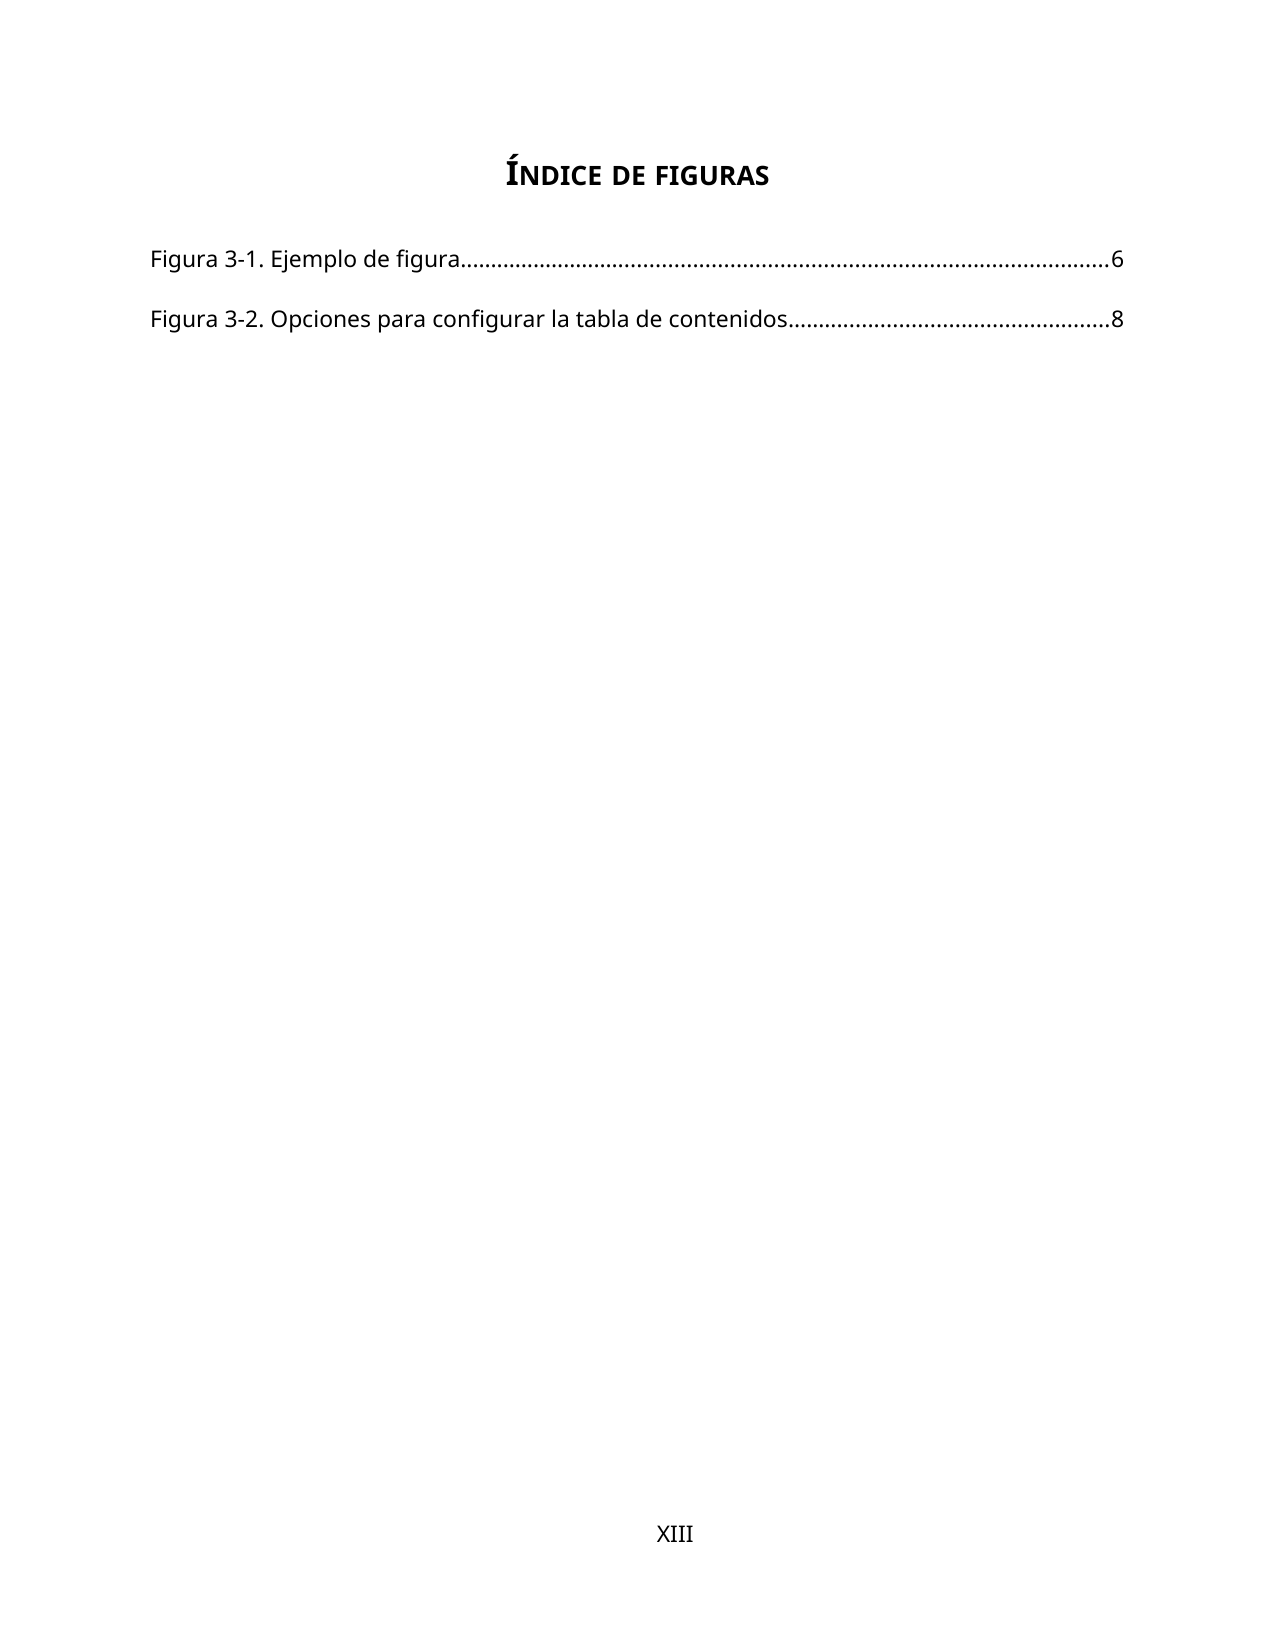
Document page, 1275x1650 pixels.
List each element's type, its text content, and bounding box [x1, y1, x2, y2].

text Figura 3-1. Ejemplo de figura 6 [150, 243, 1125, 274]
text Figura 3-2. Opciones para configurar la tabla de contenidos 8 [150, 302, 1125, 334]
subtitle Índice de figuras [150, 150, 1125, 195]
